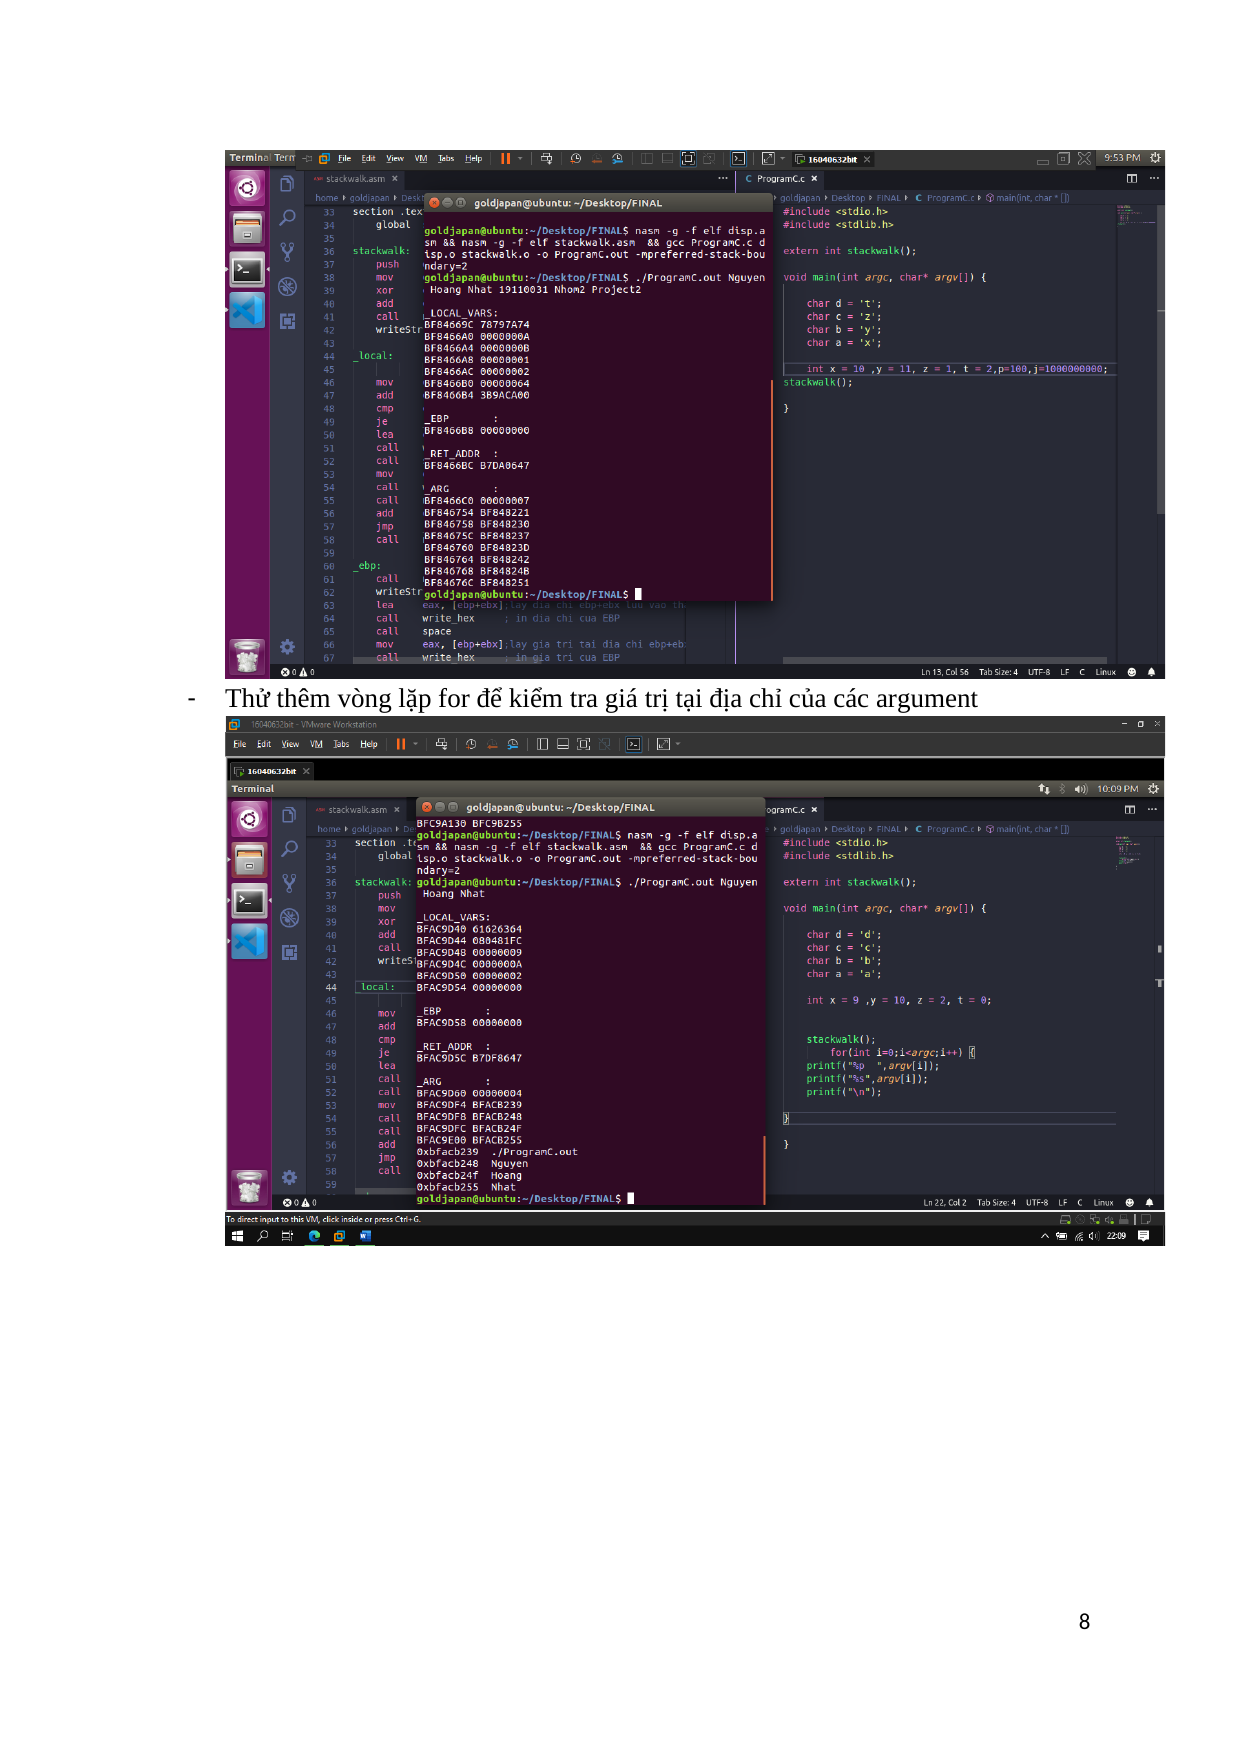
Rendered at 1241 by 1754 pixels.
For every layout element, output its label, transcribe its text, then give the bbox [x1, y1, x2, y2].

picture [225, 150, 1166, 679]
picture [225, 716, 1166, 1246]
list Thử thêm vòng lặp for để kiểm tra giá trị tại địa chỉ của các argument [187, 681, 1090, 714]
